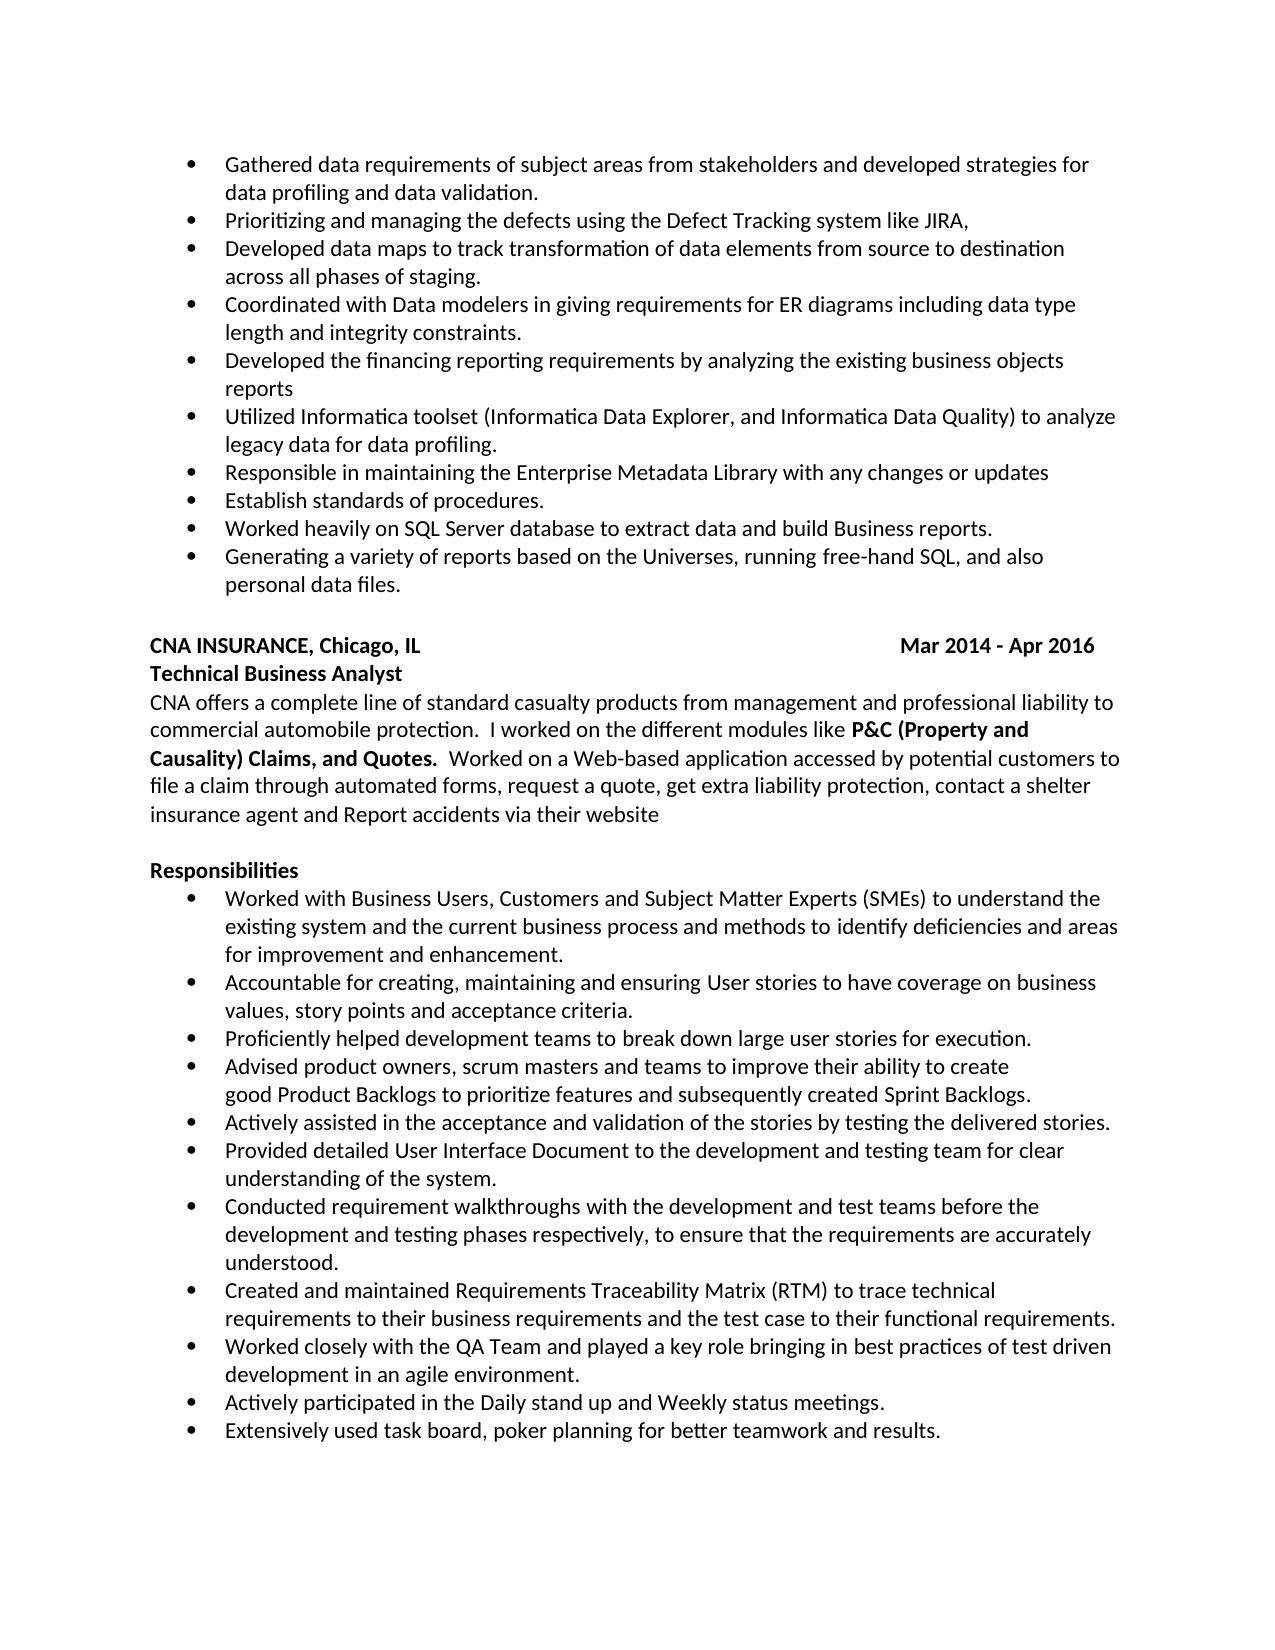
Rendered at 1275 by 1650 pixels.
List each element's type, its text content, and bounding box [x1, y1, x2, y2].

list Worked heavily on SQL Server database to extract data and build Business reports. [187, 514, 1125, 542]
text Technical Business Analyst [150, 659, 1125, 688]
list Gathered data requirements of subject areas from stakeholders and developed strategies for data profiling and data validation. [187, 150, 1125, 206]
list Worked closely with the QA Team and played a key role bringing in best practices of test driven development in an agile environment. [187, 1332, 1125, 1388]
list Establish standards of procedures. [187, 486, 1125, 514]
list Utilized Informatica toolset (Informatica Data Explorer, and Informatica Data Quality) to analyze legacy data for data profiling. [187, 402, 1125, 458]
list Conducted requirement walkthroughs with the development and test teams before the development and testing phases respectively, to ensure that the requirements are accurately understood. [187, 1192, 1125, 1276]
text CNA offers a complete line of standard casualty products from management and professional liability to commercial automobile protection. I worked on the different modules like P&C (Property and Causality) Claims, and Quotes. Worked on a Web-based application accessed by potential customers to file a claim through automated forms, request a quote, get extra liability protection, contact a shelter insurance agent and Report accidents via their website [150, 688, 1125, 828]
list Provided detailed User Interface Document to the development and testing team for clear understanding of the system. [187, 1136, 1125, 1192]
text CNA INSURANCE, Chicago, IL Mar 2014 - Apr 2016 [150, 632, 1125, 659]
list Responsible in maintaining the Enterprise Metadata Library with any changes or updates [187, 458, 1125, 486]
list Actively participated in the Daily stand up and Weekly status meetings. [187, 1388, 1125, 1417]
list Advised product owners, scrum masters and teams to improve their ability to create good Product Backlogs to prioritize features and subsequently created Sprint Backlogs. [187, 1052, 1125, 1108]
list Worked with Business Users, Customers and Subject Matter Experts (SMEs) to understand the existing system and the current business process and methods to identify deficiencies and areas for improvement and enhancement. [187, 884, 1125, 968]
list Accountable for creating, maintaining and ensuring User stories to have coverage on business values, story points and acceptance criteria. [187, 968, 1125, 1024]
list Proficiently helped development teams to break down large user stories for execution. [187, 1024, 1125, 1052]
list Prioritizing and managing the defects using the Defect Tracking system like JIRA, [187, 206, 1125, 234]
text Responsibilities [150, 856, 1125, 884]
list Created and maintained Requirements Traceability Matrix (RTM) to trace technical requirements to their business requirements and the test case to their functional requirements. [187, 1276, 1125, 1332]
list Developed the financing reporting requirements by analyzing the existing business objects reports [187, 346, 1125, 402]
list Generating a variety of reports based on the Universes, running free-hand SQL, and also personal data files. [187, 542, 1125, 598]
list Actively assisted in the acceptance and validation of the stories by testing the delivered stories. [187, 1108, 1125, 1136]
list Extensively used task board, poker planning for better teamwork and results. [187, 1417, 1125, 1444]
list Coordinated with Data modelers in giving requirements for ER diagrams including data type length and integrity constraints. [187, 290, 1125, 346]
list Developed data maps to track transformation of data elements from source to destination across all phases of staging. [187, 234, 1125, 290]
